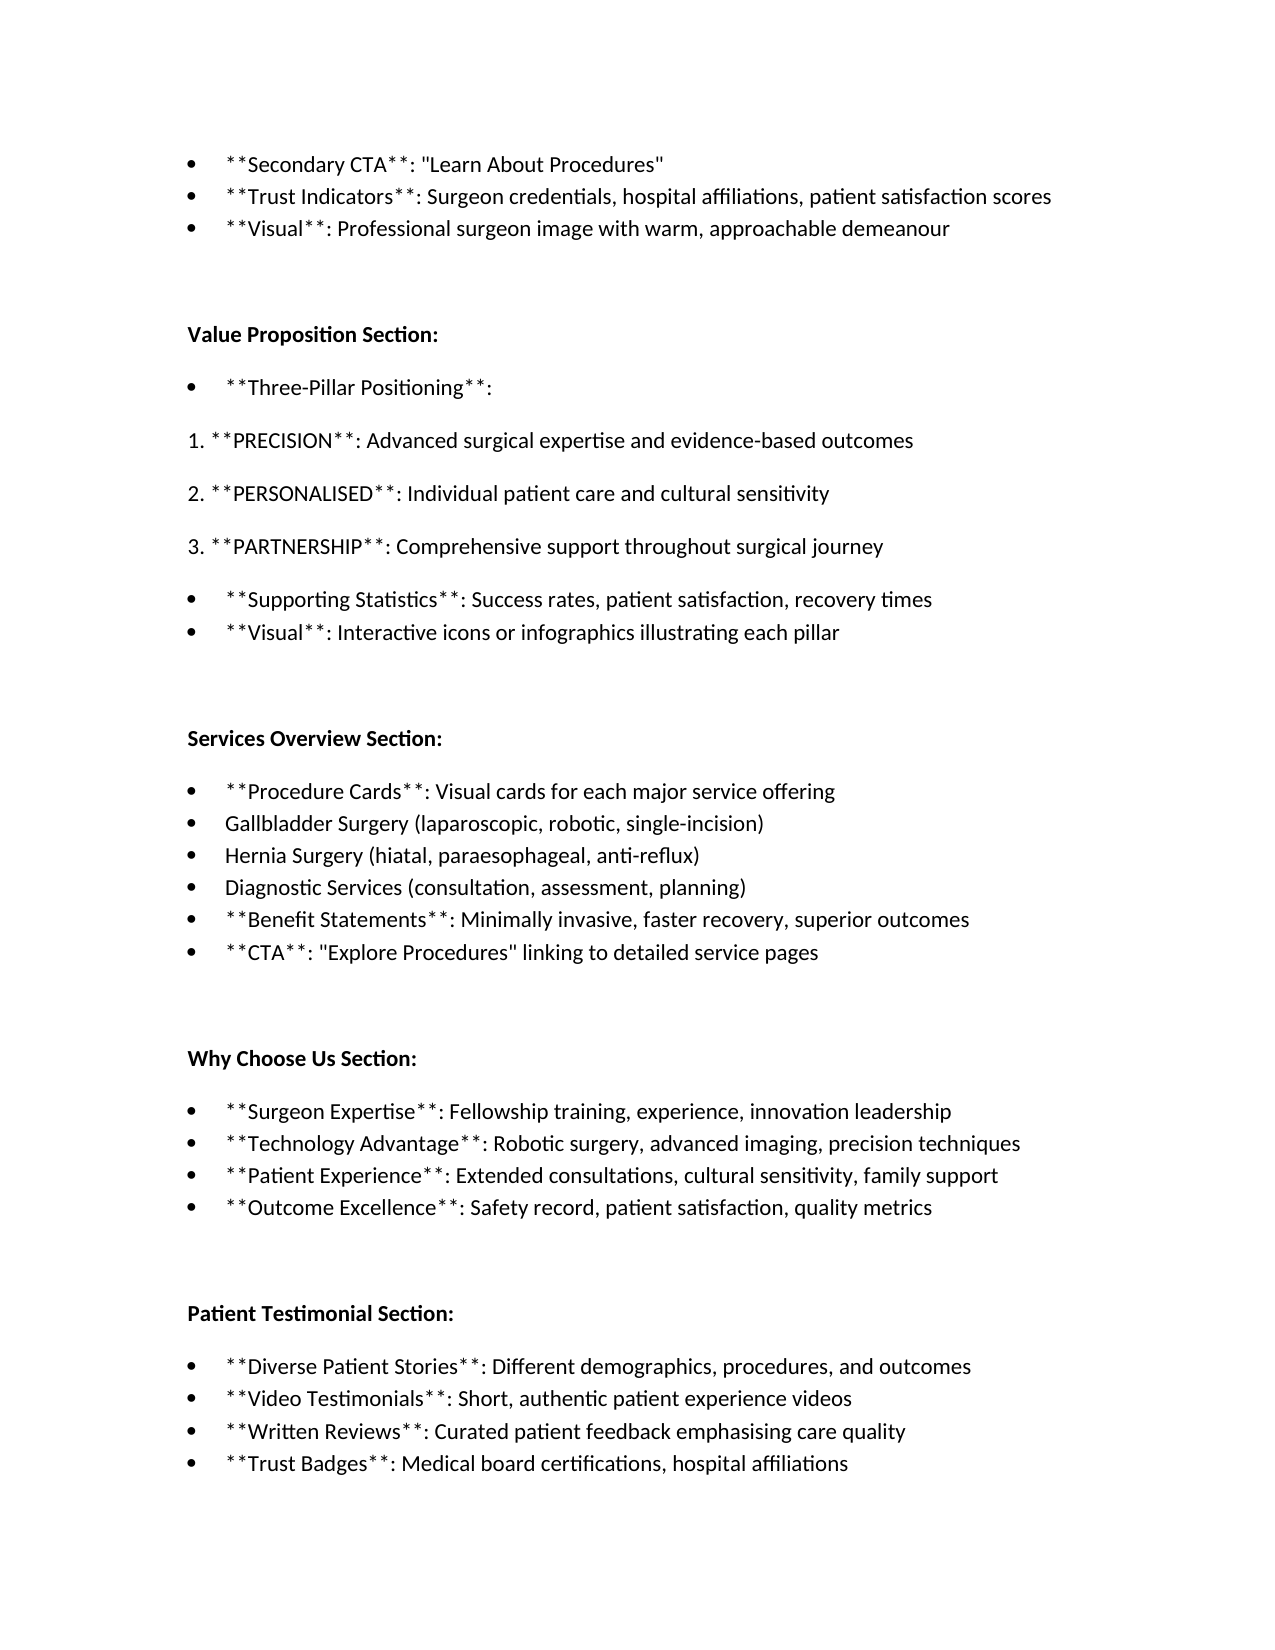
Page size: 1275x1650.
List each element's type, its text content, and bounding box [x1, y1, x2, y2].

text 1. **PRECISION**: Advanced surgical expertise and evidence-based outcomes [187, 426, 1087, 454]
list **Supporting Statistics**: Success rates, patient satisfaction, recovery times [187, 586, 1087, 613]
list **Written Reviews**: Curated patient feedback emphasising care quality [187, 1417, 1087, 1445]
text Services Overview Section: [187, 724, 1087, 752]
list **Outcome Excellence**: Safety record, patient satisfaction, quality metrics [187, 1193, 1087, 1221]
list **Diverse Patient Stories**: Different demographics, procedures, and outcomes [187, 1352, 1087, 1380]
list **Secondary CTA**: "Learn About Procedures" [187, 150, 1087, 178]
list **Procedure Cards**: Visual cards for each major service offering [187, 777, 1087, 805]
list Diagnostic Services (consultation, assessment, planning) [187, 873, 1087, 901]
list **Surgeon Expertise**: Fellowship training, experience, innovation leadership [187, 1097, 1087, 1125]
list **Three-Pillar Positioning**: [187, 373, 1087, 401]
list **CTA**: "Explore Procedures" linking to detailed service pages [187, 938, 1087, 966]
list **Trust Indicators**: Surgeon credentials, hospital affiliations, patient satisfaction scores [187, 182, 1087, 210]
text Value Proposition Section: [187, 320, 1087, 348]
list **Technology Advantage**: Robotic surgery, advanced imaging, precision techniques [187, 1129, 1087, 1157]
list Gallbladder Surgery (laparoscopic, robotic, single-incision) [187, 809, 1087, 837]
list Hernia Surgery (hiatal, paraesophageal, anti-reflux) [187, 841, 1087, 869]
text 3. **PARTNERSHIP**: Comprehensive support throughout surgical journey [187, 532, 1087, 561]
text 2. **PERSONALISED**: Individual patient care and cultural sensitivity [187, 479, 1087, 507]
list **Benefit Statements**: Minimally invasive, faster recovery, superior outcomes [187, 906, 1087, 933]
text Why Choose Us Section: [187, 1044, 1087, 1072]
text Patient Testimonial Section: [187, 1299, 1087, 1327]
list **Video Testimonials**: Short, authentic patient experience videos [187, 1384, 1087, 1413]
list **Visual**: Interactive icons or infographics illustrating each pillar [187, 618, 1087, 646]
list **Visual**: Professional surgeon image with warm, approachable demeanour [187, 214, 1087, 242]
list **Trust Badges**: Medical board certifications, hospital affiliations [187, 1449, 1087, 1477]
list **Patient Experience**: Extended consultations, cultural sensitivity, family support [187, 1161, 1087, 1189]
